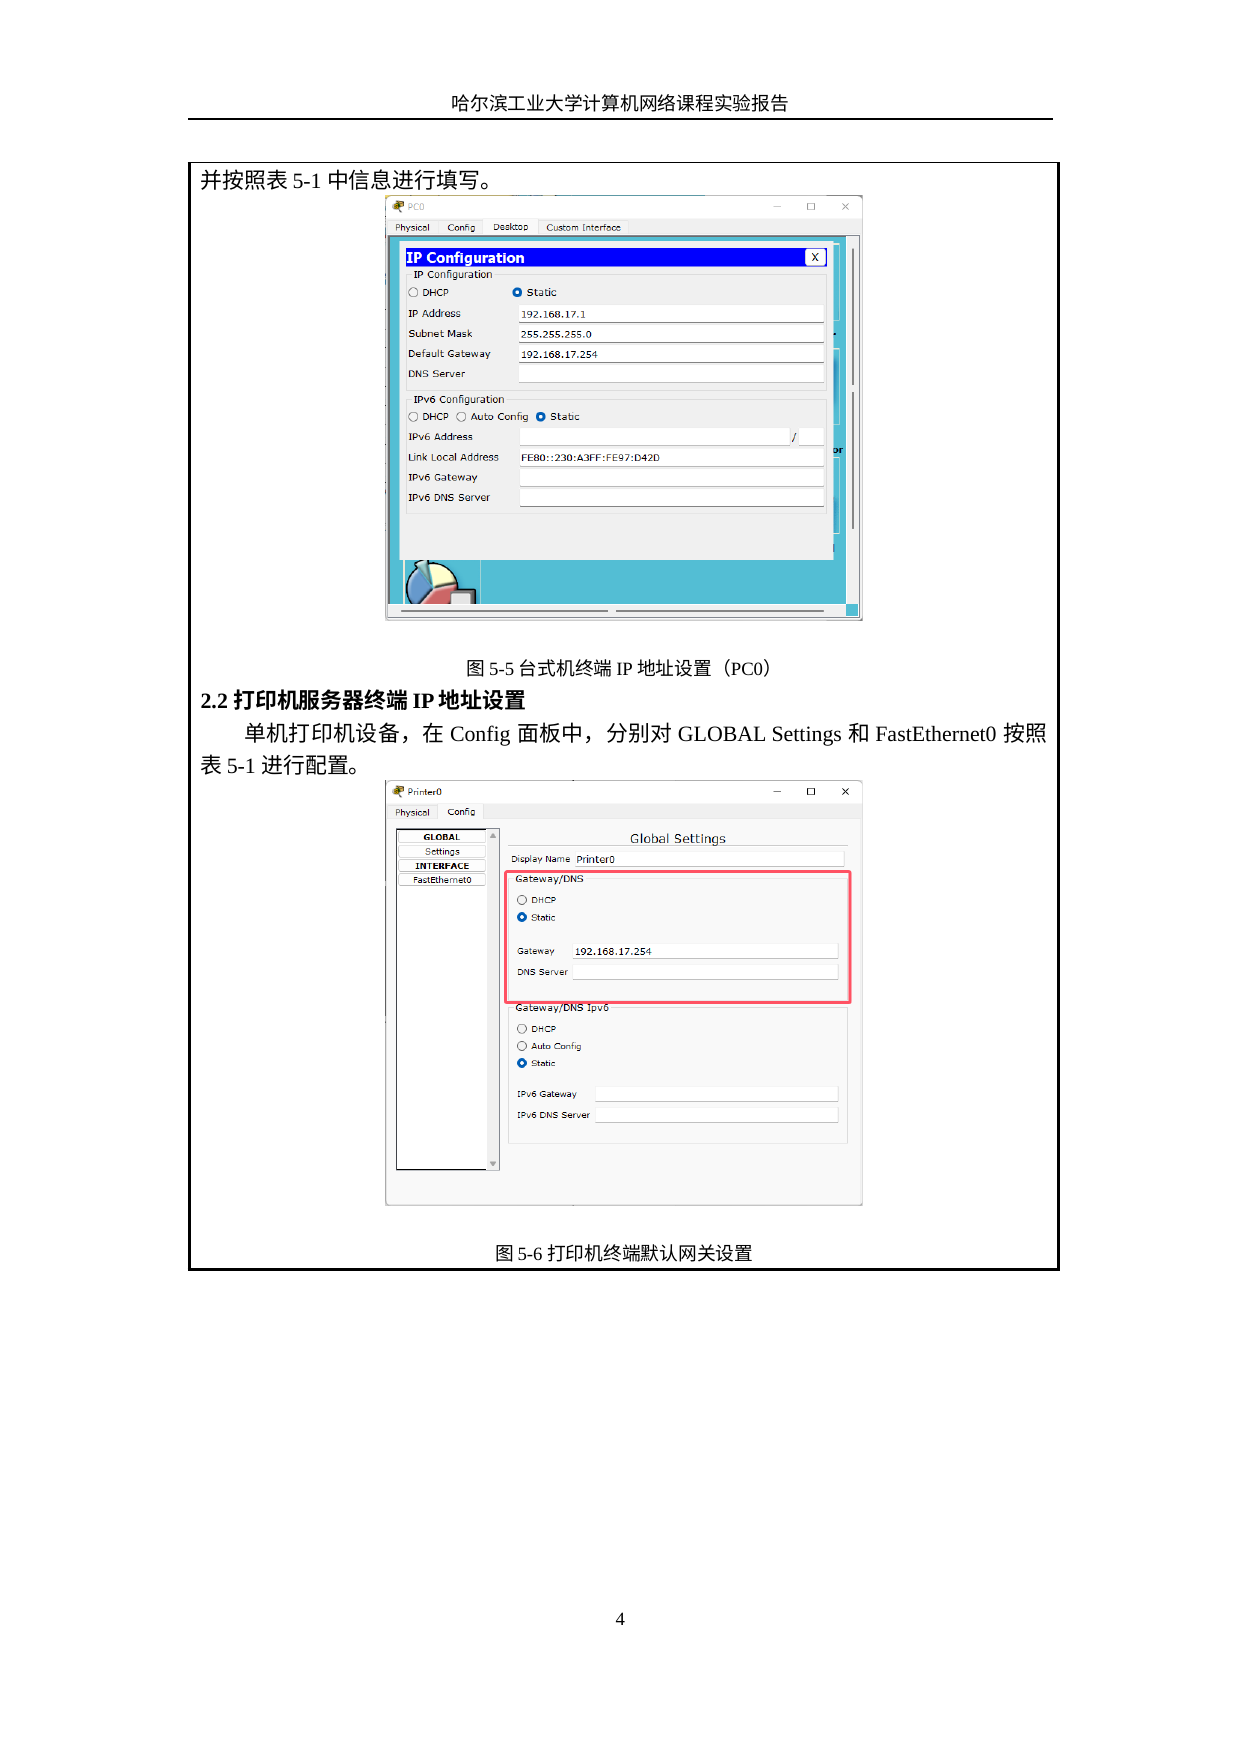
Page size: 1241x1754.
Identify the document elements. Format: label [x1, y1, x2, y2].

picture [385, 195, 863, 621]
picture [385, 780, 863, 1206]
table_cell [191, 163, 1057, 1268]
